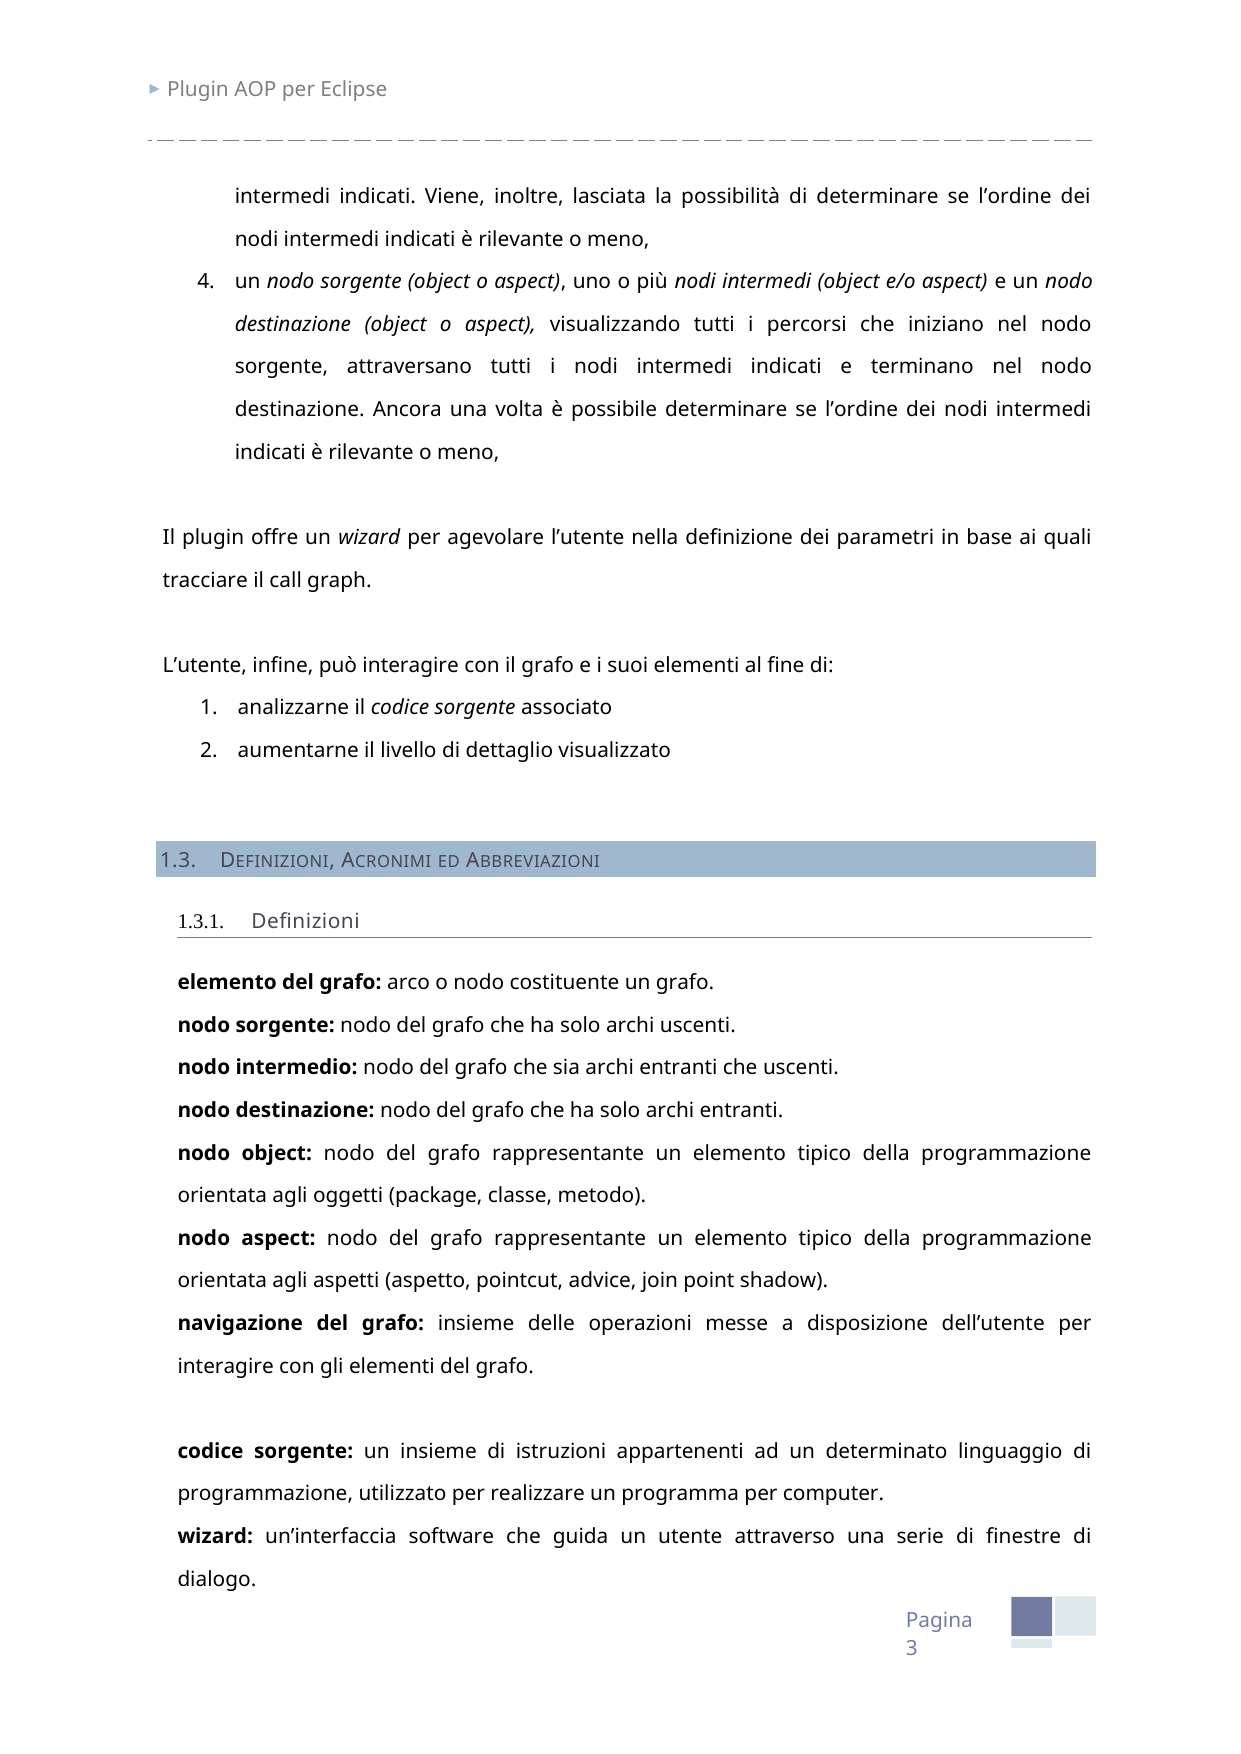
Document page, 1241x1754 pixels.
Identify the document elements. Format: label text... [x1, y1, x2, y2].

text codice sorgente: un insieme di istruzioni appartenenti ad un determinato linguaggio di programmazione, utilizzato per realizzare un programma per computer. [177, 1436, 1092, 1507]
text nodo destinazione: nodo del grafo che ha solo archi entranti. [177, 1095, 1092, 1123]
list aumentarne il livello di dettaglio visualizzato [200, 735, 1092, 763]
text nodo sorgente: nodo del grafo che ha solo archi uscenti. [177, 1010, 1092, 1038]
list analizzarne il codice sorgente associato [200, 692, 1092, 721]
text wizard: un’interfaccia software che guida un utente attraverso una serie di finestre di dialogo [177, 1521, 1092, 1592]
text nodo object: nodo del grafo rappresentante un elemento tipico della programmazione orientata agli oggetti (package, classe, metodo) [177, 1138, 1092, 1209]
subtitle Definizioni, Acronimi ed Abbreviazioni [157, 843, 1095, 875]
text L’utente, infine, può interagire con il grafo e i suoi elementi al fine di: [162, 650, 1092, 678]
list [197, 181, 1092, 252]
list un nodo sorgente (object o aspect), uno o più nodi intermedi (object e/o aspect) e un nodo destinazione (object o aspect), visualizzando tutti i percorsi che iniziano nel nodo sorgente, attraversano tutti i nodi intermedi indicati e terminano nel nodo destinazione. [197, 266, 1092, 465]
text nodo aspect: nodo del grafo rappresentante un elemento tipico della programmazione orientata agli aspetti (aspetto, pointcut, advice, join point shadow) [177, 1223, 1092, 1294]
text nodo intermedio: nodo del grafo che sia archi entranti che uscenti. [177, 1052, 1092, 1081]
text Il plugin offre un wizard per agevolare l’utente nella definizione dei parametri in base ai quali tracciare il call graph. [162, 522, 1092, 593]
subtitle Definizioni [177, 906, 1092, 937]
